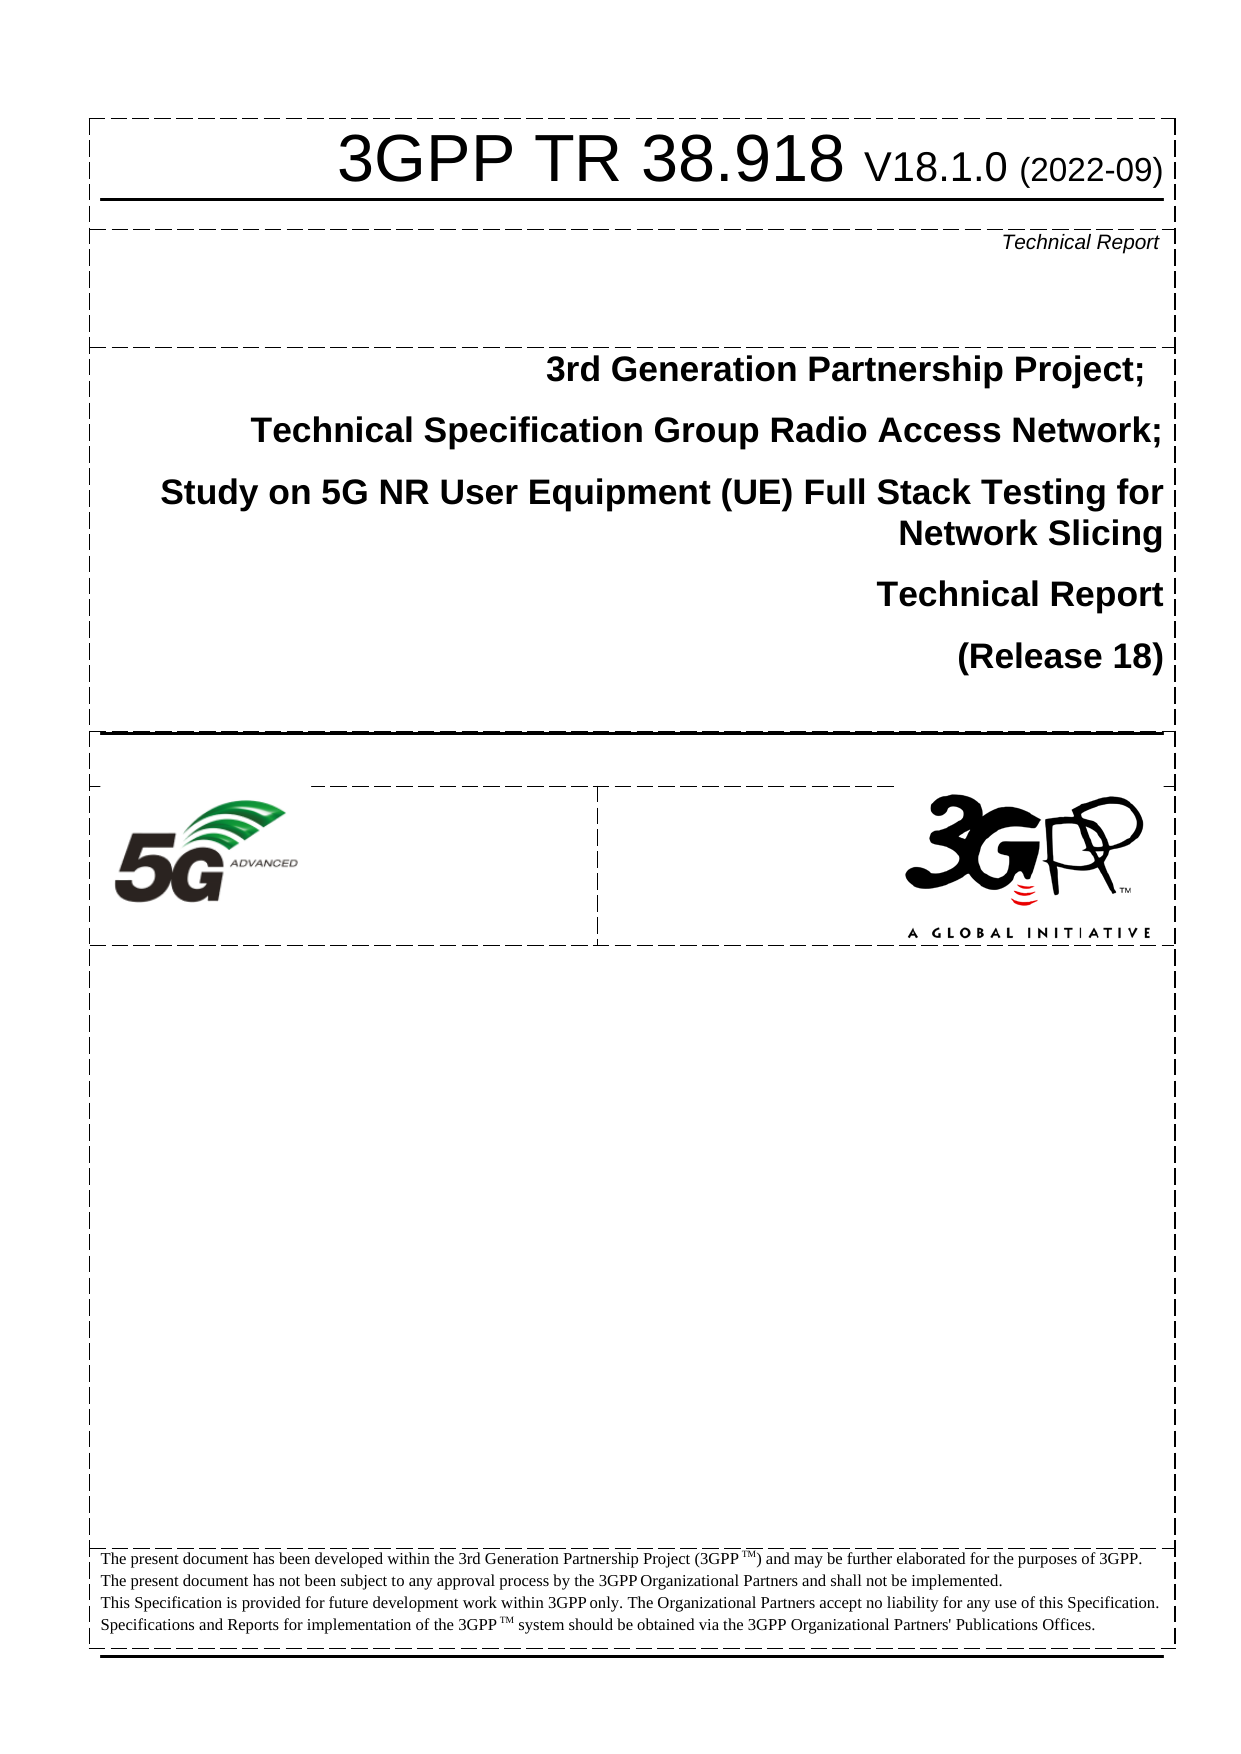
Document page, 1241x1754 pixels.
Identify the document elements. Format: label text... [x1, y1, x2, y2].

table_cell [89, 786, 598, 945]
picture [897, 786, 1164, 943]
table_cell [89, 732, 1175, 786]
table_cell Technical Report [89, 229, 1175, 347]
table_cell [89, 945, 1175, 1547]
picture [100, 786, 312, 917]
table_cell The present document has been developed within the 3rd Generation Partnership Project (3GPP TM) and may be further elaborated for the purposes of 3GPP. The present document has not been subject to any approval process by the 3GPP Organizational Partners and shall not be implemented. This Specification is provided for future development work within 3GPP only. The Organizational Partners accept no liability for any use of this Specification. Specifications and Reports for implementation of the 3GPP TM system should be obtained via the 3GPP Organizational Partners' Publications Offices. [89, 1548, 1175, 1648]
table_header 3GPP TR 38.918 V18.1.0 (2022-09) [89, 118, 1175, 229]
table_cell 3rd Generation Partnership Project; Technical Specification Group Radio Access Network; Study on 5G NR User Equipment (UE) Full Stack Testing for Network Slicing Technical Report (Release 18) [89, 347, 1175, 731]
table_cell [598, 786, 1175, 945]
